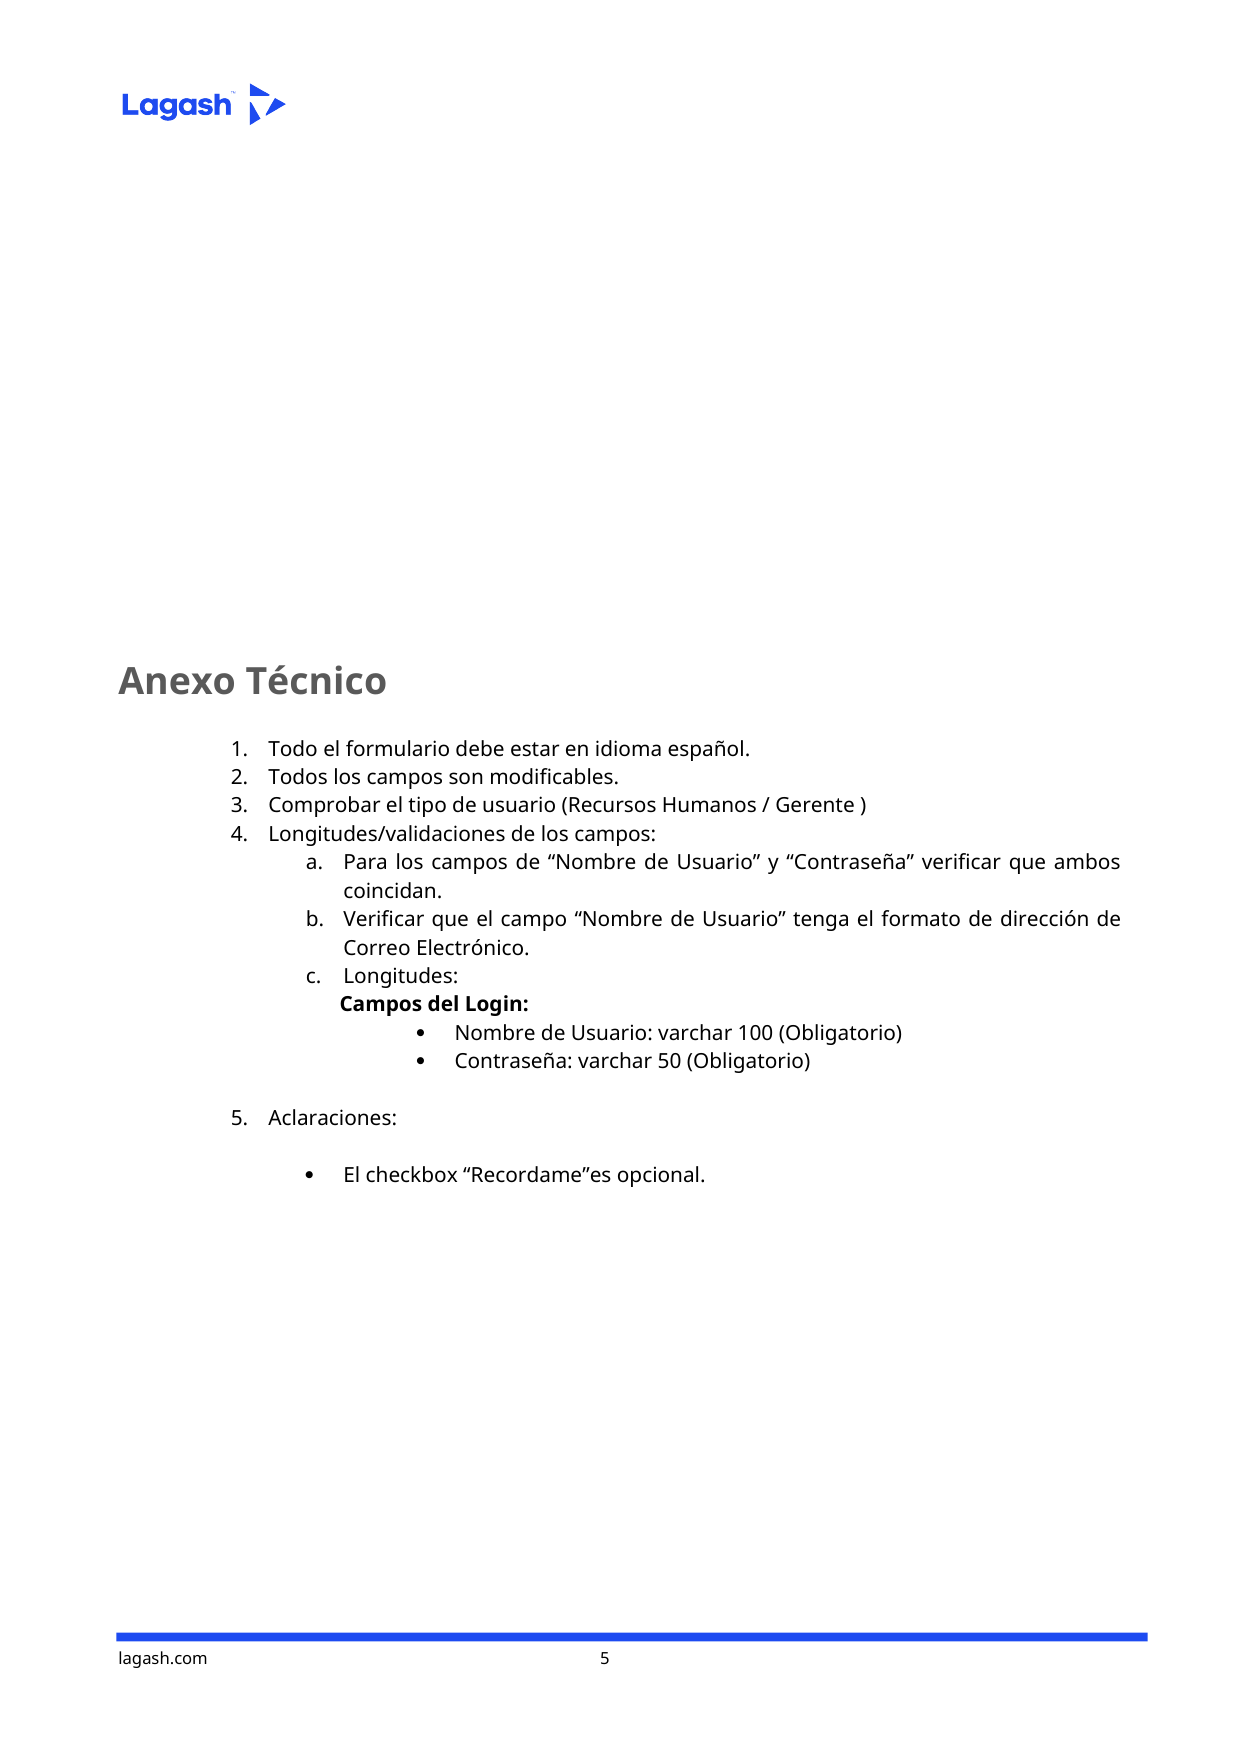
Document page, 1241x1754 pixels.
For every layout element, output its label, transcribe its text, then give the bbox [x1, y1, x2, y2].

list Longitudes: [306, 961, 1122, 989]
list Todo el formulario debe estar en idioma español. [231, 734, 1122, 762]
subtitle Anexo Técnico [118, 654, 1122, 705]
text Campos del Login: [266, 989, 1122, 1018]
list Comprobar el tipo de usuario (Recursos Humanos / Gerente ) [231, 791, 1122, 819]
list El checkbox “Recordame”es opcional. [306, 1160, 1122, 1189]
list Longitudes/validaciones de los campos: [231, 819, 1122, 847]
list Todos los campos son modificables. [231, 762, 1122, 791]
list Aclaraciones: [231, 1103, 1122, 1132]
list Nombre de Usuario: varchar 100 (Obligatorio) [417, 1018, 1122, 1046]
list Para los campos de “Nombre de Usuario” y “Contraseña” verificar que ambos coincidan. [306, 847, 1122, 904]
list Contraseña: varchar 50 (Obligatorio) [417, 1046, 1122, 1075]
list Verificar que el campo “Nombre de Usuario” tenga el formato de dirección de Correo Electrónico. [306, 904, 1122, 961]
picture [118, 75, 298, 134]
